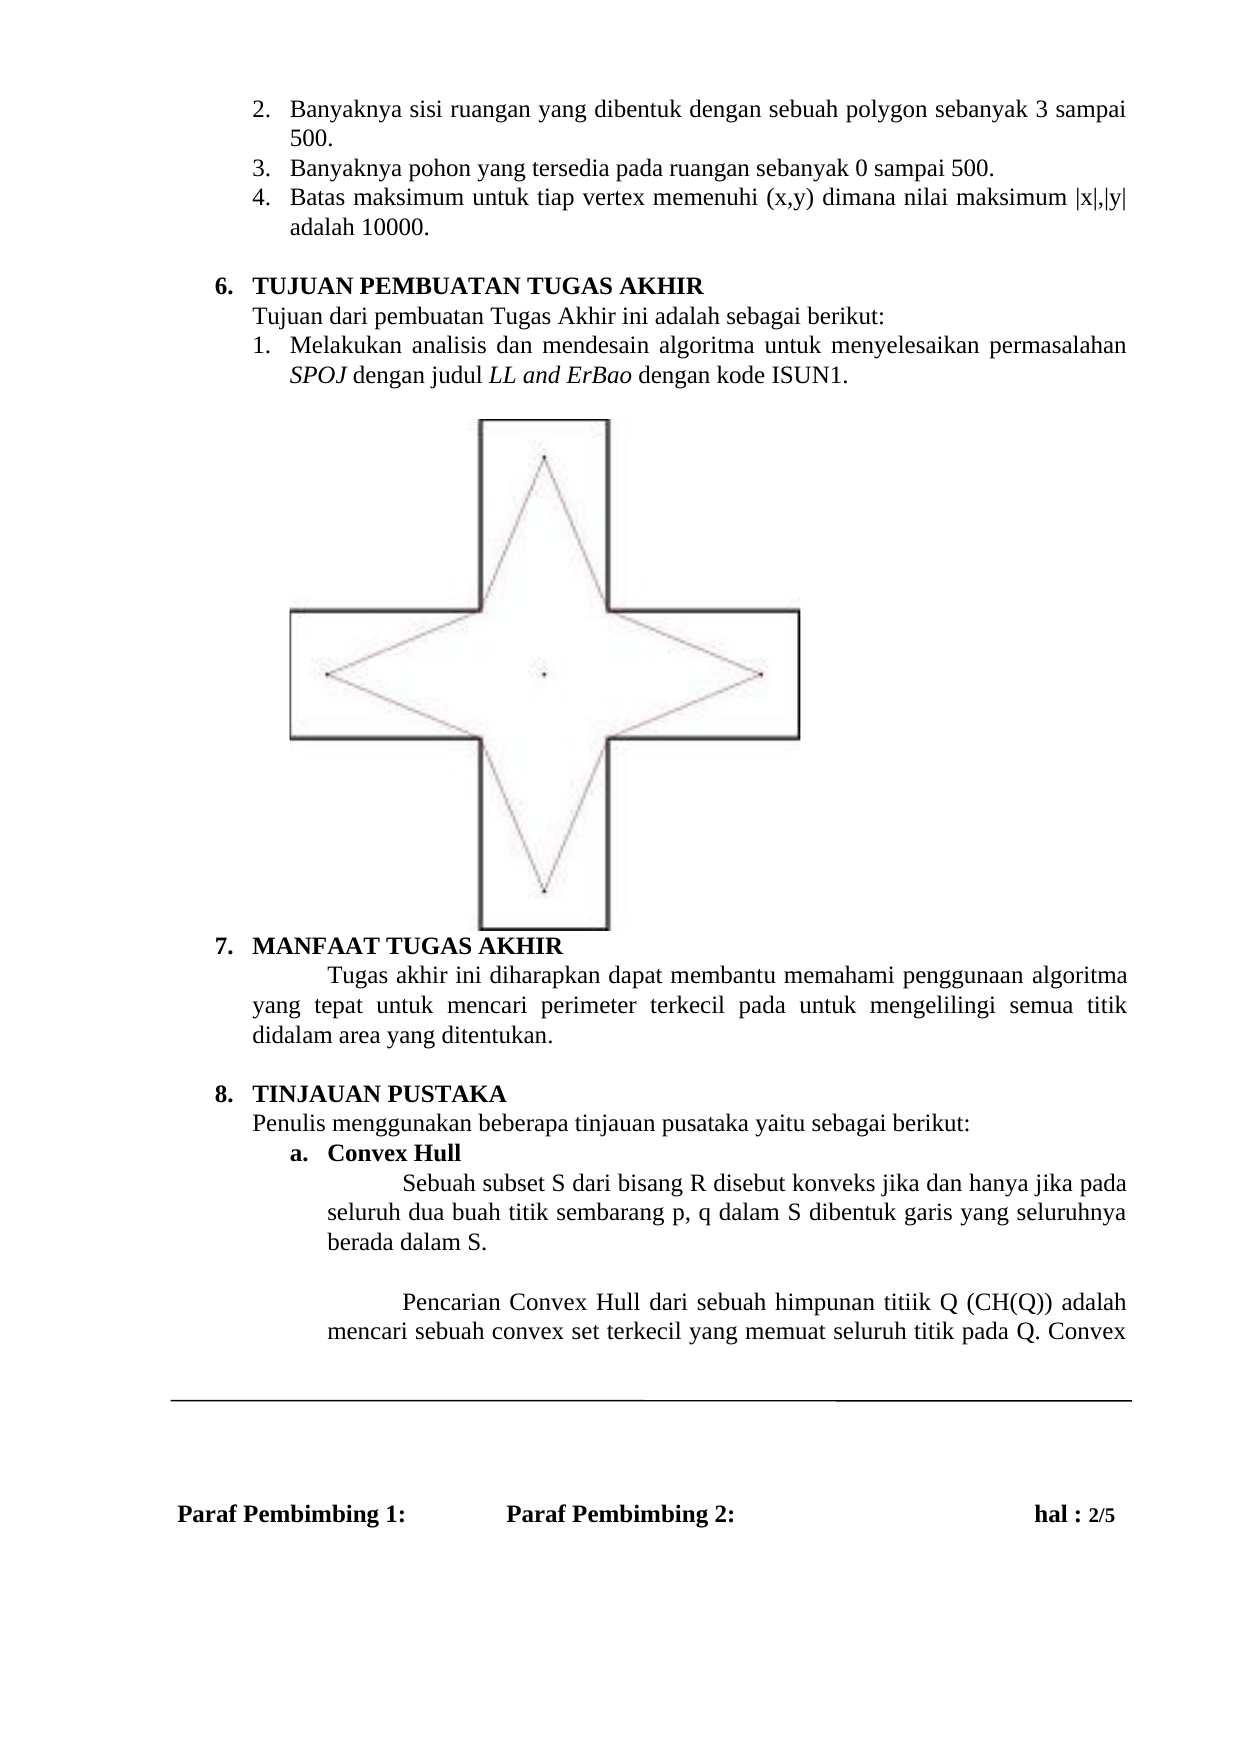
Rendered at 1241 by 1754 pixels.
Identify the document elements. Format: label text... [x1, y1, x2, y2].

list Batas maksimum untuk tiap vertex memenuhi (x,y) dimana nilai maksimum |x|,|y| adalah 10000. [252, 182, 1127, 241]
list Tugas akhir ini diharapkan dapat membantu memahami penggunaan algoritma yang tepat untuk mencari perimeter terkecil pada untuk mengelilingi semua titik didalam area yang ditentukan. [252, 961, 1127, 1048]
list Tujuan dari pembuatan Tugas Akhir ini adalah sebagai berikut: [252, 301, 1127, 329]
list Melakukan analisis dan mendesain algoritma untuk menyelesaikan permasalahan SPOJ dengan judul LL and ErBao dengan kode ISUN1. [252, 330, 1127, 389]
picture [289, 419, 801, 931]
list TUJUAN PEMBUATAN TUGAS AKHIR [214, 271, 1127, 300]
list Penulis menggunakan beberapa tinjauan pusataka yaitu sebagai berikut: [252, 1108, 1127, 1137]
list Sebuah subset S dari bisang R disebut konveks jika dan hanya jika pada seluruh dua buah titik sembarang p, q dalam S dibentuk garis yang seluruhnya berada dalam S. [327, 1168, 1127, 1256]
list Banyaknya sisi ruangan yang dibentuk dengan sebuah polygon sebanyak 3 sampai 500. [252, 94, 1127, 152]
list Convex Hull [289, 1138, 1127, 1167]
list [327, 1287, 1127, 1345]
list MANFAAT TUGAS AKHIR [214, 931, 1127, 960]
list Banyaknya pohon yang tersedia pada ruangan sebanyak 0 sampai 500. [252, 153, 1127, 182]
list TINJAUAN PUSTAKA [214, 1079, 1127, 1108]
